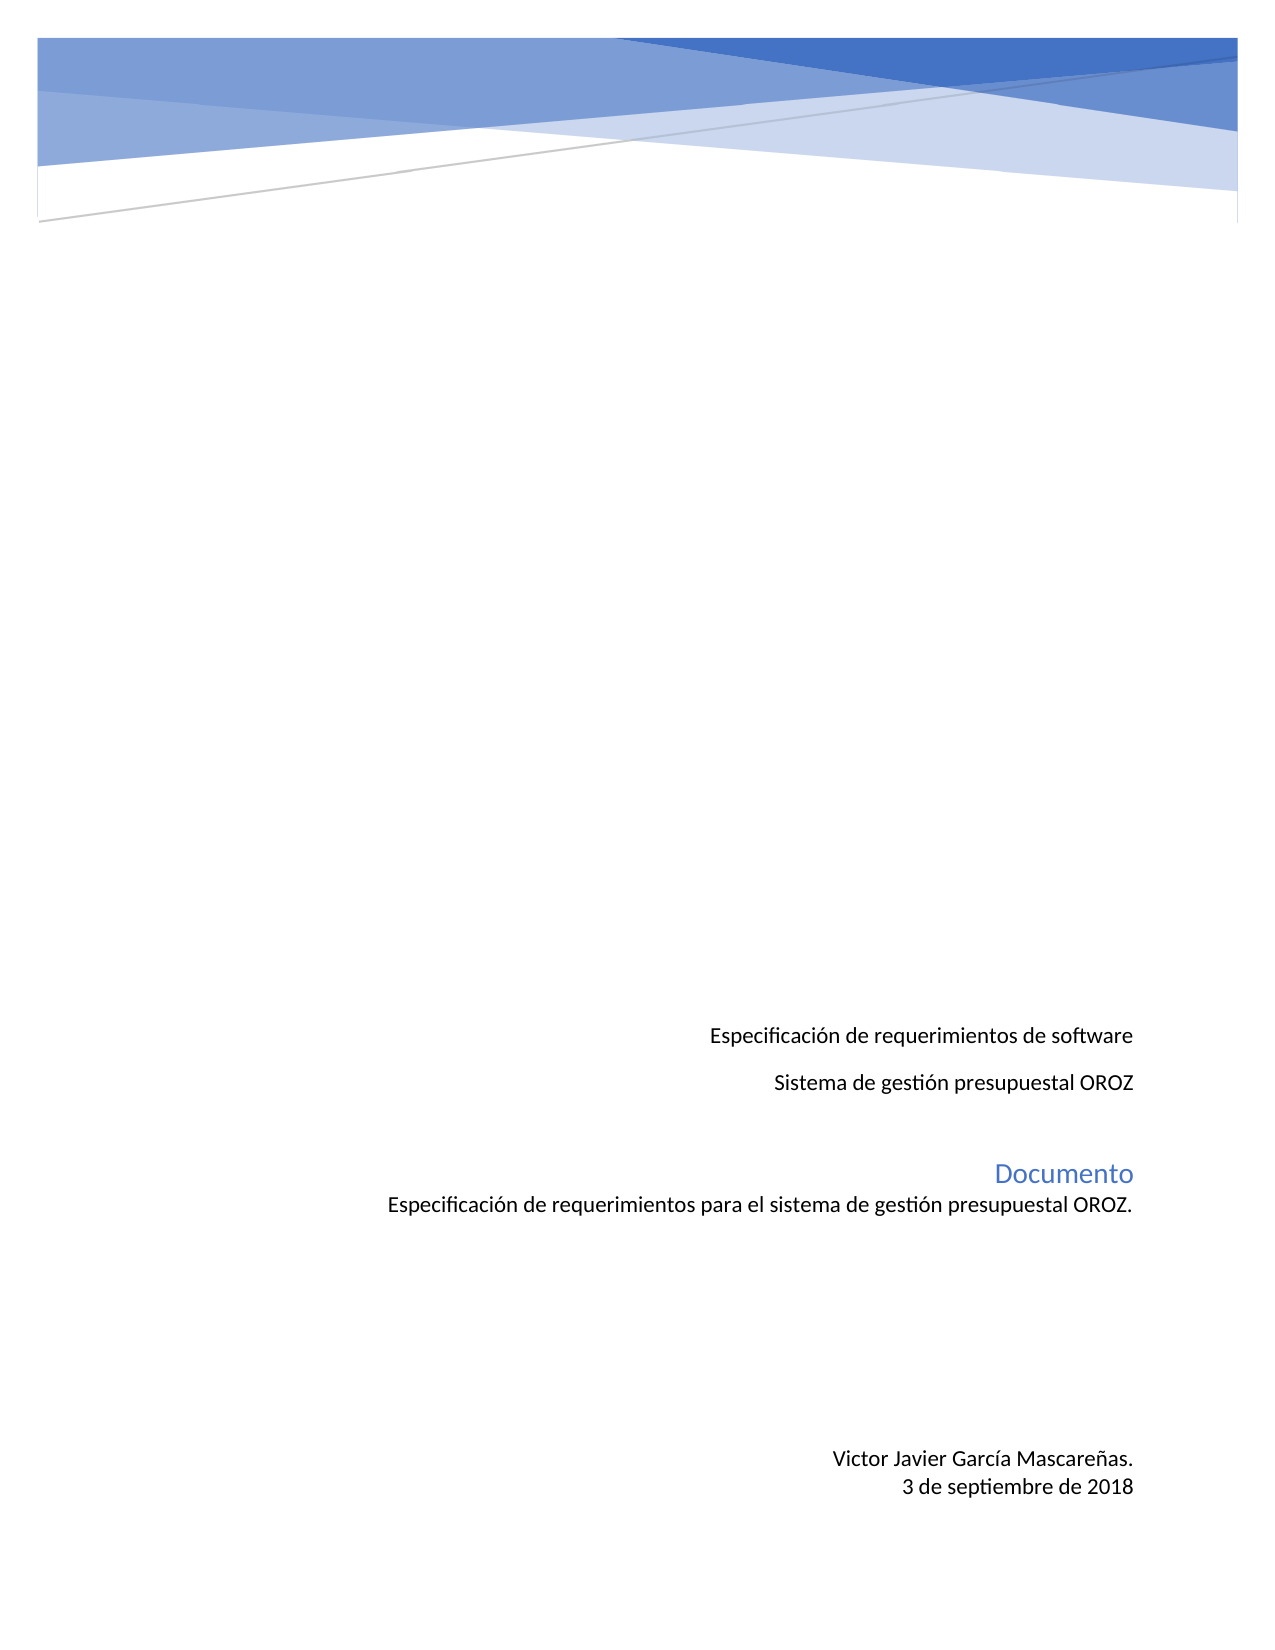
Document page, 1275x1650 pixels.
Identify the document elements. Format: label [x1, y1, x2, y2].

picture [37, 37, 1238, 238]
